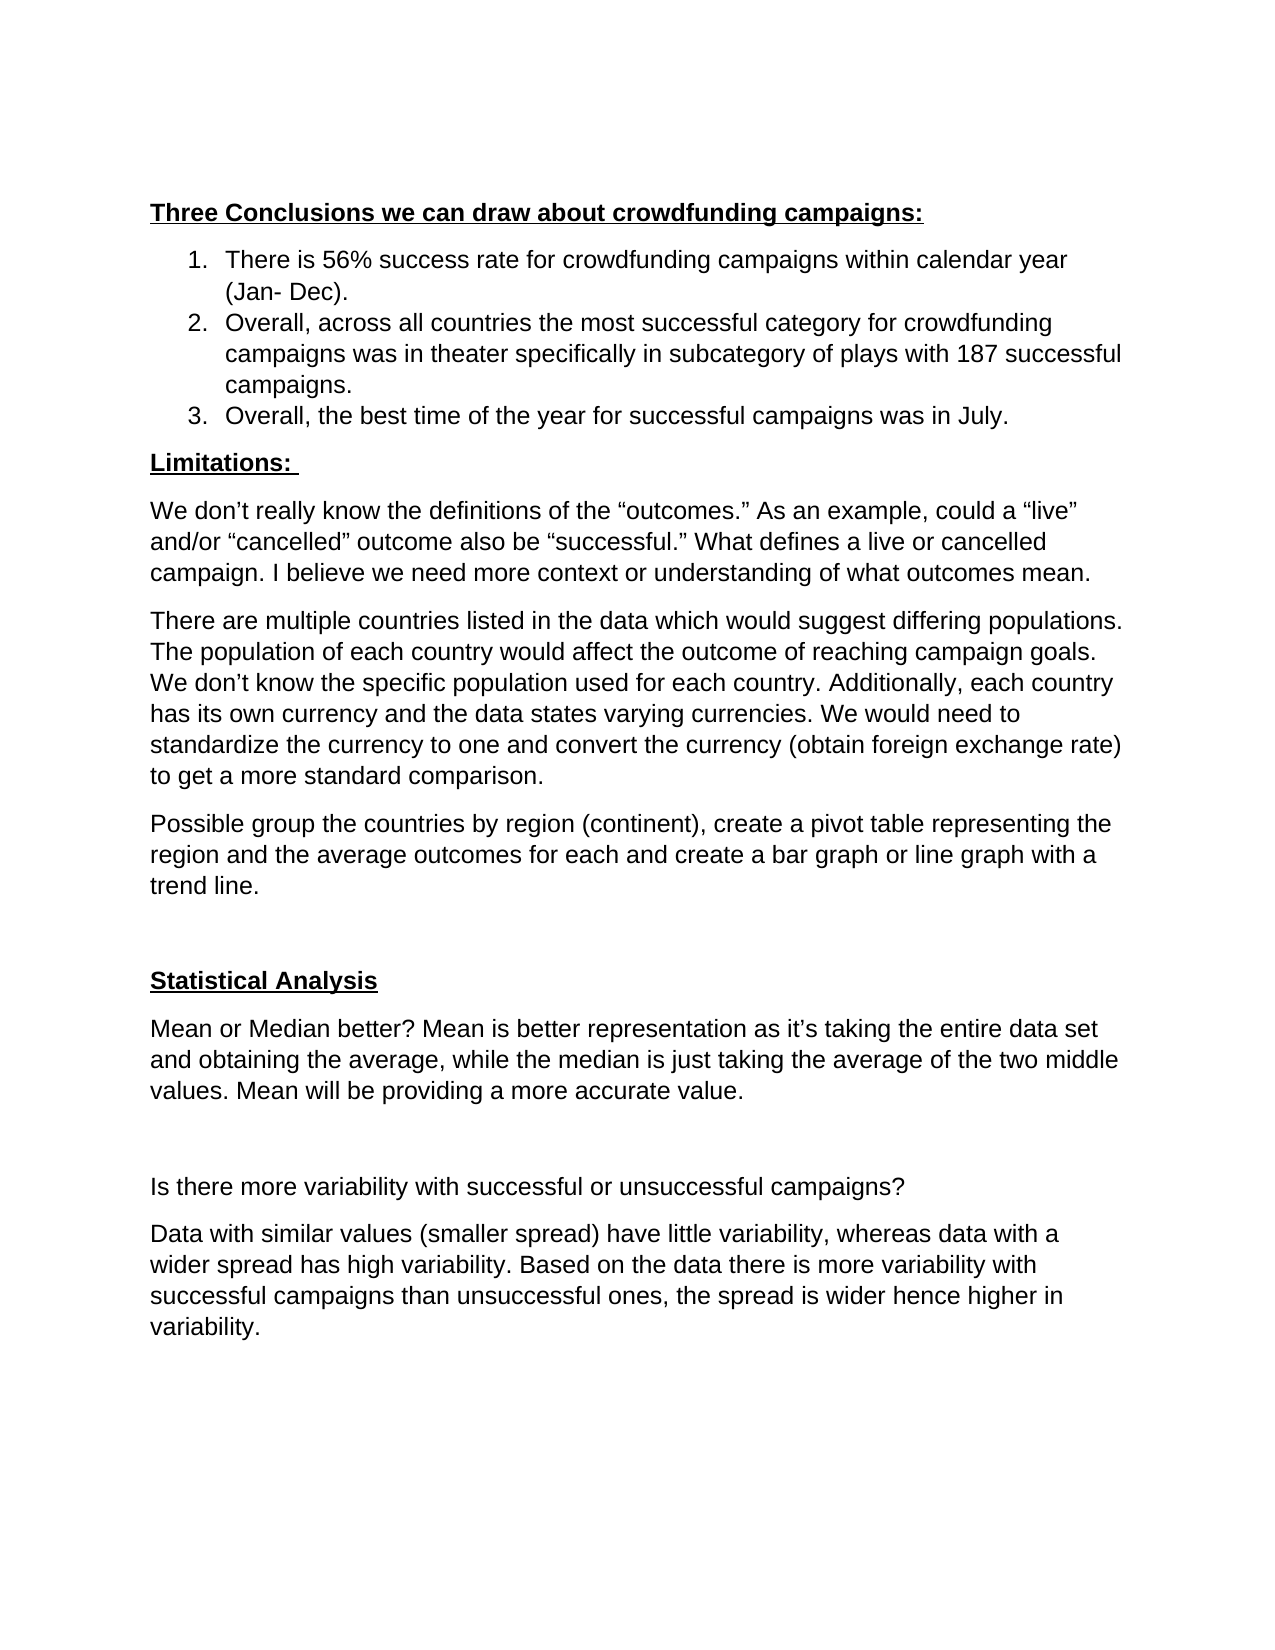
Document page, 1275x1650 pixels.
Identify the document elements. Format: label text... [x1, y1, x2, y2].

text We don’t really know the definitions of the “outcomes.” As an example, could a “live” and/or “cancelled” outcome also be “successful.” What defines a live or cancelled campaign. I believe we need more context or understanding of what outcomes mean. [150, 496, 1125, 587]
text Data with similar values (smaller spread) have little variability, whereas data with a wider spread has high variability. Based on the data there is more variability with successful campaigns than unsuccessful ones, the spread is wider hence higher in variability. [150, 1219, 1125, 1341]
text There are multiple countries listed in the data which would suggest differing populations. The population of each country would affect the outcome of reaching campaign goals. We don’t know the specific population used for each country. Additionally, each country has its own currency and the data states varying currencies. We would need to standardize the currency to one and convert the currency (obtain foreign exchange rate) to get a more standard comparison. [150, 606, 1125, 790]
text Mean or Median better? Mean is better representation as it’s taking the entire data set and obtaining the average, while the median is just taking the average of the two middle values. Mean will be providing a more accurate value. [150, 1014, 1125, 1105]
text Statistical Analysis [150, 966, 1125, 995]
text Limitations: [150, 448, 1125, 477]
text Possible group the countries by region (continent), create a pivot table representing the region and the average outcomes for each and create a bar graph or line graph with a trend line. [150, 809, 1125, 899]
list Overall, across all countries the most successful category for crowdfunding campaigns was in theater specifically in subcategory of plays with 187 successful campaigns. [187, 307, 1125, 398]
list Overall, the best time of the year for successful campaigns was in July. [187, 401, 1125, 429]
list There is 56% success rate for crowdfunding campaigns within calendar year (Jan- Dec). [187, 245, 1125, 305]
text Three Conclusions we can draw about crowdfunding campaigns: [150, 198, 1125, 226]
text Is there more variability with successful or unsuccessful campaigns? [150, 1171, 1125, 1200]
